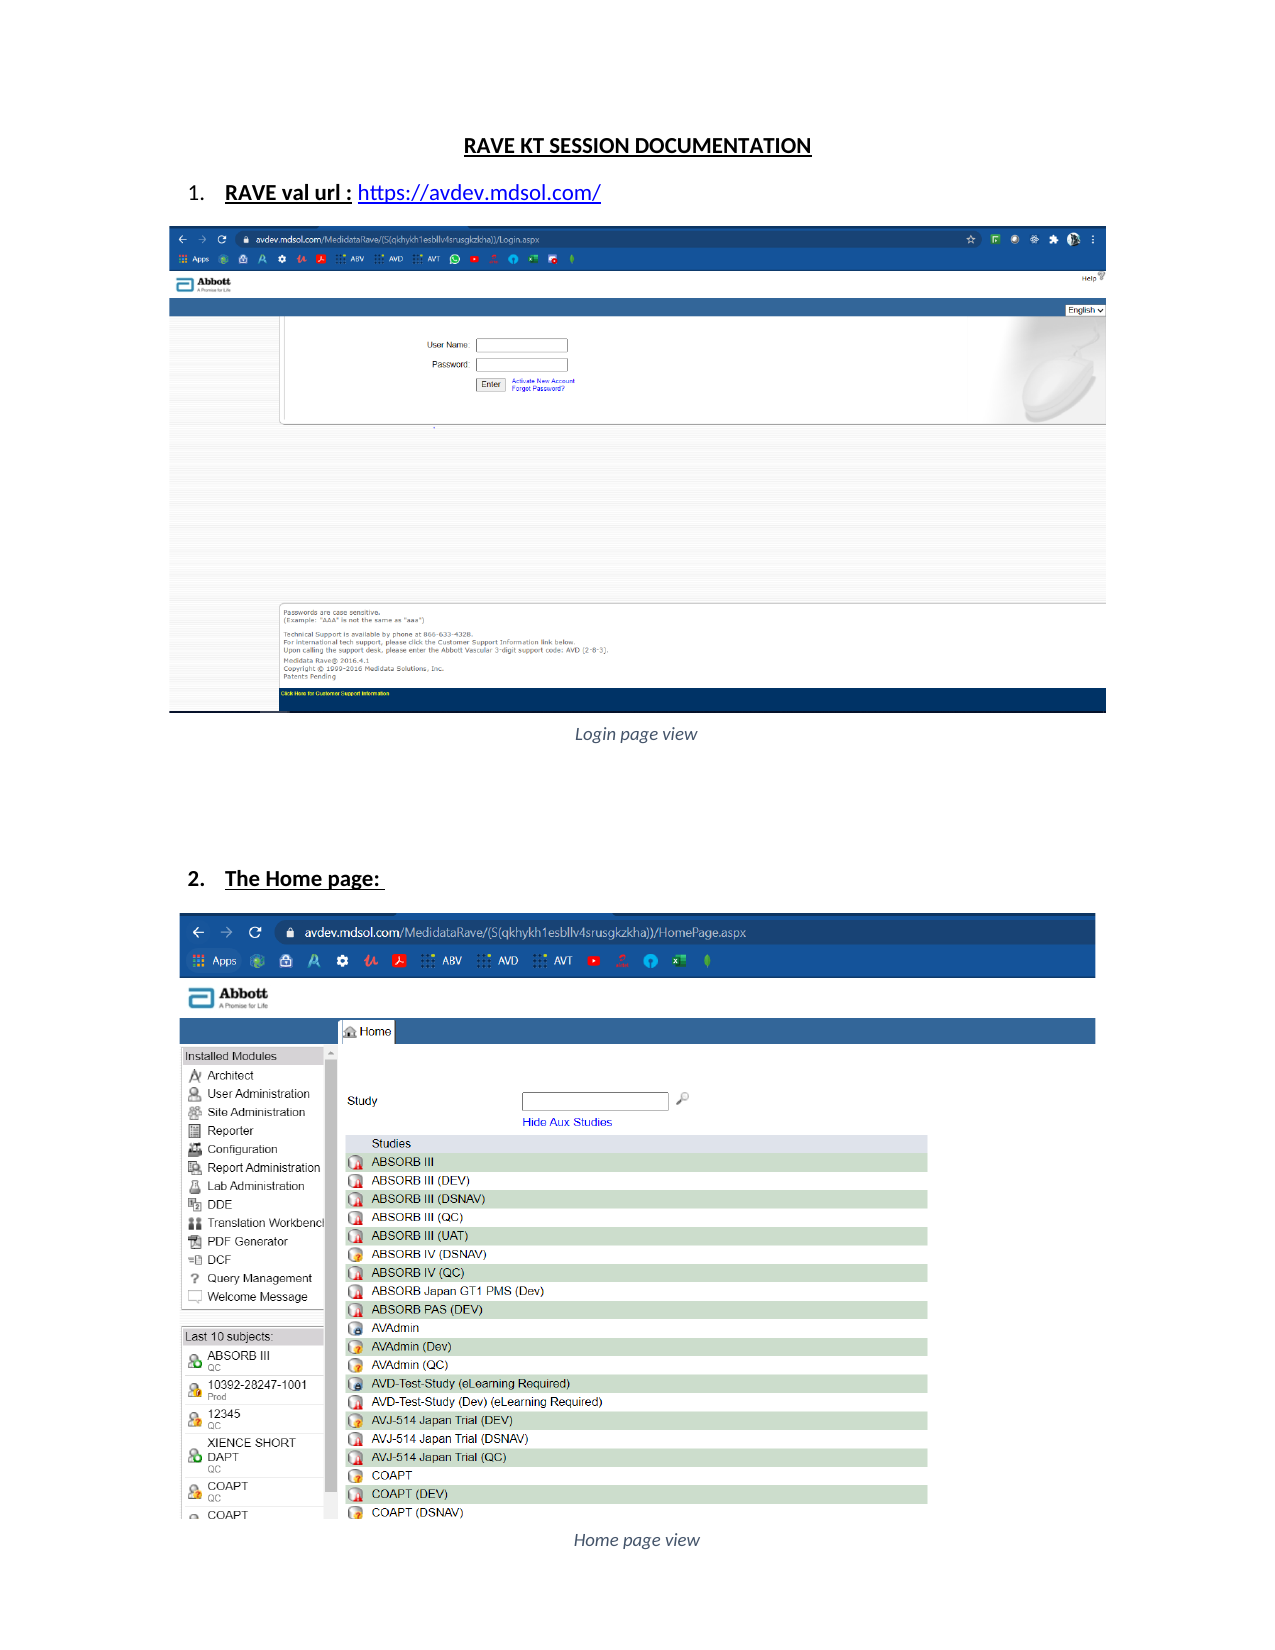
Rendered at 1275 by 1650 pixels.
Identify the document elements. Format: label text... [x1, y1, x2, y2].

picture [179, 913, 1096, 1519]
text RAVE KT SESSION DOCUMENTATION [150, 131, 1125, 159]
list RAVE val url : https://avdev.mdsol.com/ [187, 178, 1125, 206]
picture [169, 226, 1106, 713]
list The Home page: [187, 864, 1125, 893]
